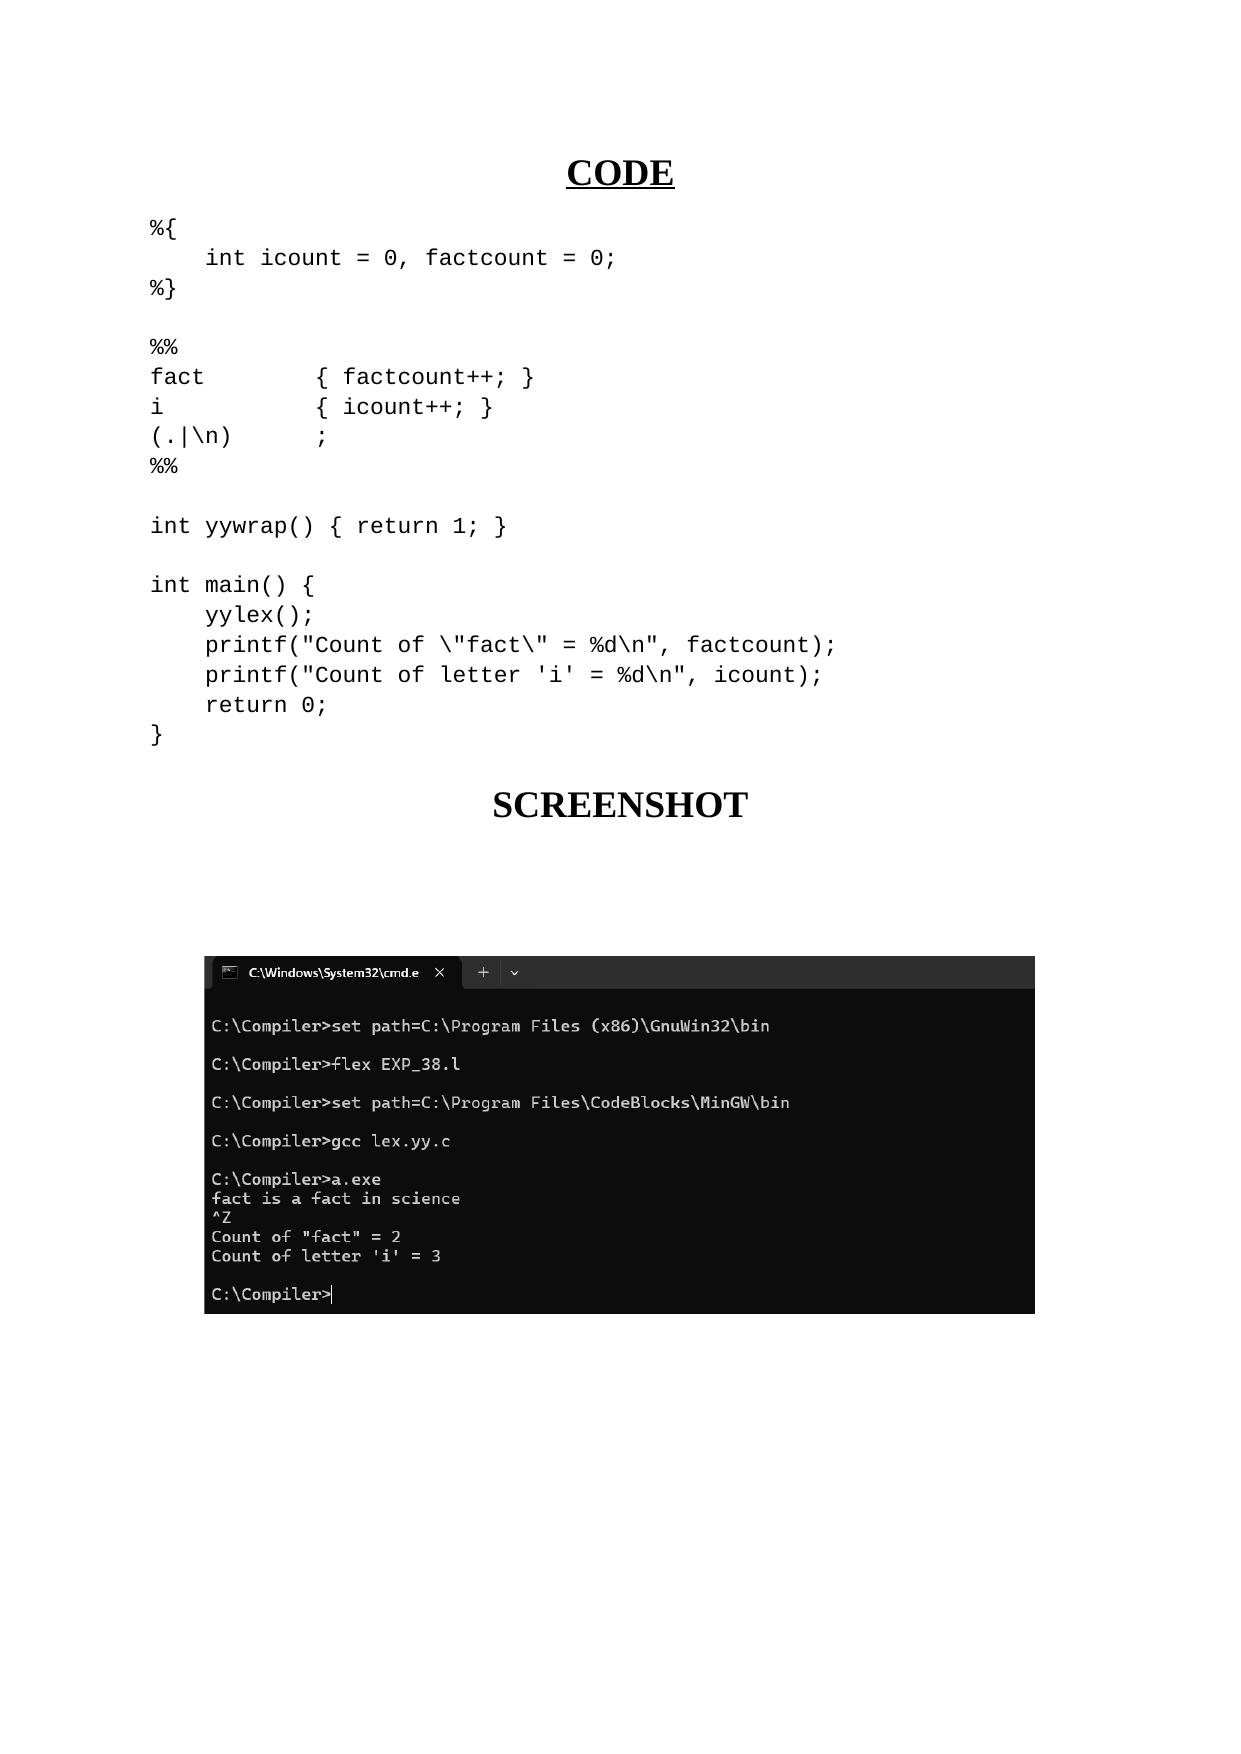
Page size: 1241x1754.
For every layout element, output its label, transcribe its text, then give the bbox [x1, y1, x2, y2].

text i { icount++; } [150, 395, 1090, 421]
picture [203, 956, 1035, 1314]
text CODE [150, 150, 1090, 193]
text printf("Count of letter 'i' = %d\n", icount); [150, 663, 1090, 689]
text %% [150, 335, 1090, 361]
text %{ [150, 216, 1090, 242]
text printf("Count of \"fact\" = %d\n", factcount); [150, 633, 1090, 659]
text SCREENSHOT [150, 782, 1090, 825]
text yylex(); [150, 603, 1090, 629]
text %% [150, 454, 1090, 481]
text return 0; [150, 693, 1090, 719]
text %} [150, 276, 1090, 302]
text int main() { [150, 574, 1090, 600]
text (.|\n) ; [150, 425, 1090, 451]
text int icount = 0, factcount = 0; [150, 246, 1090, 272]
text int yywrap() { return 1; } [150, 514, 1090, 540]
text } [150, 723, 1090, 749]
text fact { factcount++; } [150, 365, 1090, 391]
